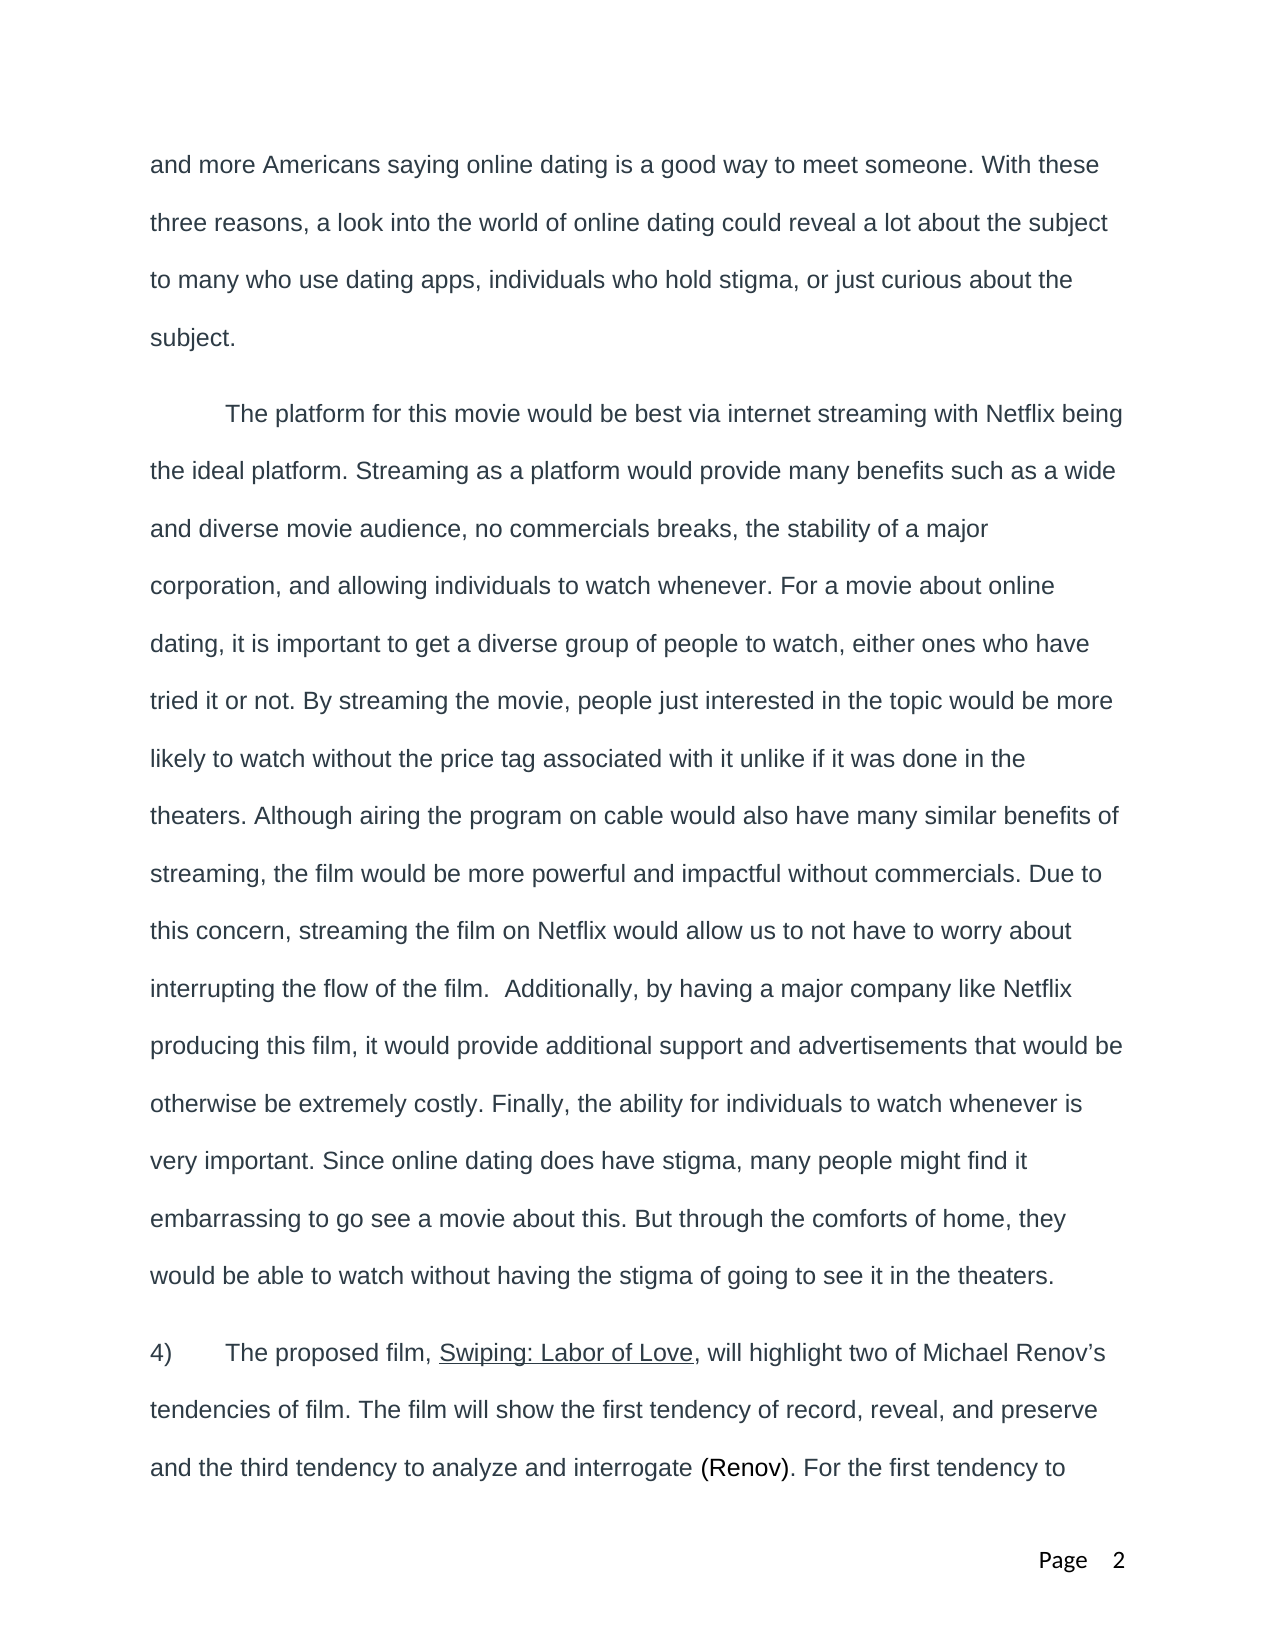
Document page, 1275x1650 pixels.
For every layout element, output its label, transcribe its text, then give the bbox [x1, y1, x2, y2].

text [150, 150, 1125, 351]
text The platform for this movie would be best via internet streaming with Netflix being the ideal platform. Streaming as a platform would provide many benefits such as a wide and diverse movie audience, no commercials breaks, the stability of a major corporation, and allowing individuals to watch whenever. For a movie about online dating, it is important to get a diverse group of people to watch, either ones who have tried it or not. By streaming the movie, people just interested in the topic would be more likely to watch without the price tag associated with it unlike if it was done in the theaters. Although airing the program on cable would also have many similar benefits of streaming, the film would be more powerful and impactful without commercials. Due to this concern, streaming the film on Netflix would allow us to not have to worry about interrupting the flow of the film. Additionally, by having a major company like Netflix producing this film, it would provide additional support and advertisements that would be otherwise be extremely costly. Finally, the ability for individuals to watch whenever is very important. Since online dating does have stigma, many people might find it embarrassing to go see a movie about this. But through the comforts of home, they would be able to watch without having the stigma of going to see it in the theaters. [150, 399, 1125, 1290]
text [150, 1337, 1125, 1481]
